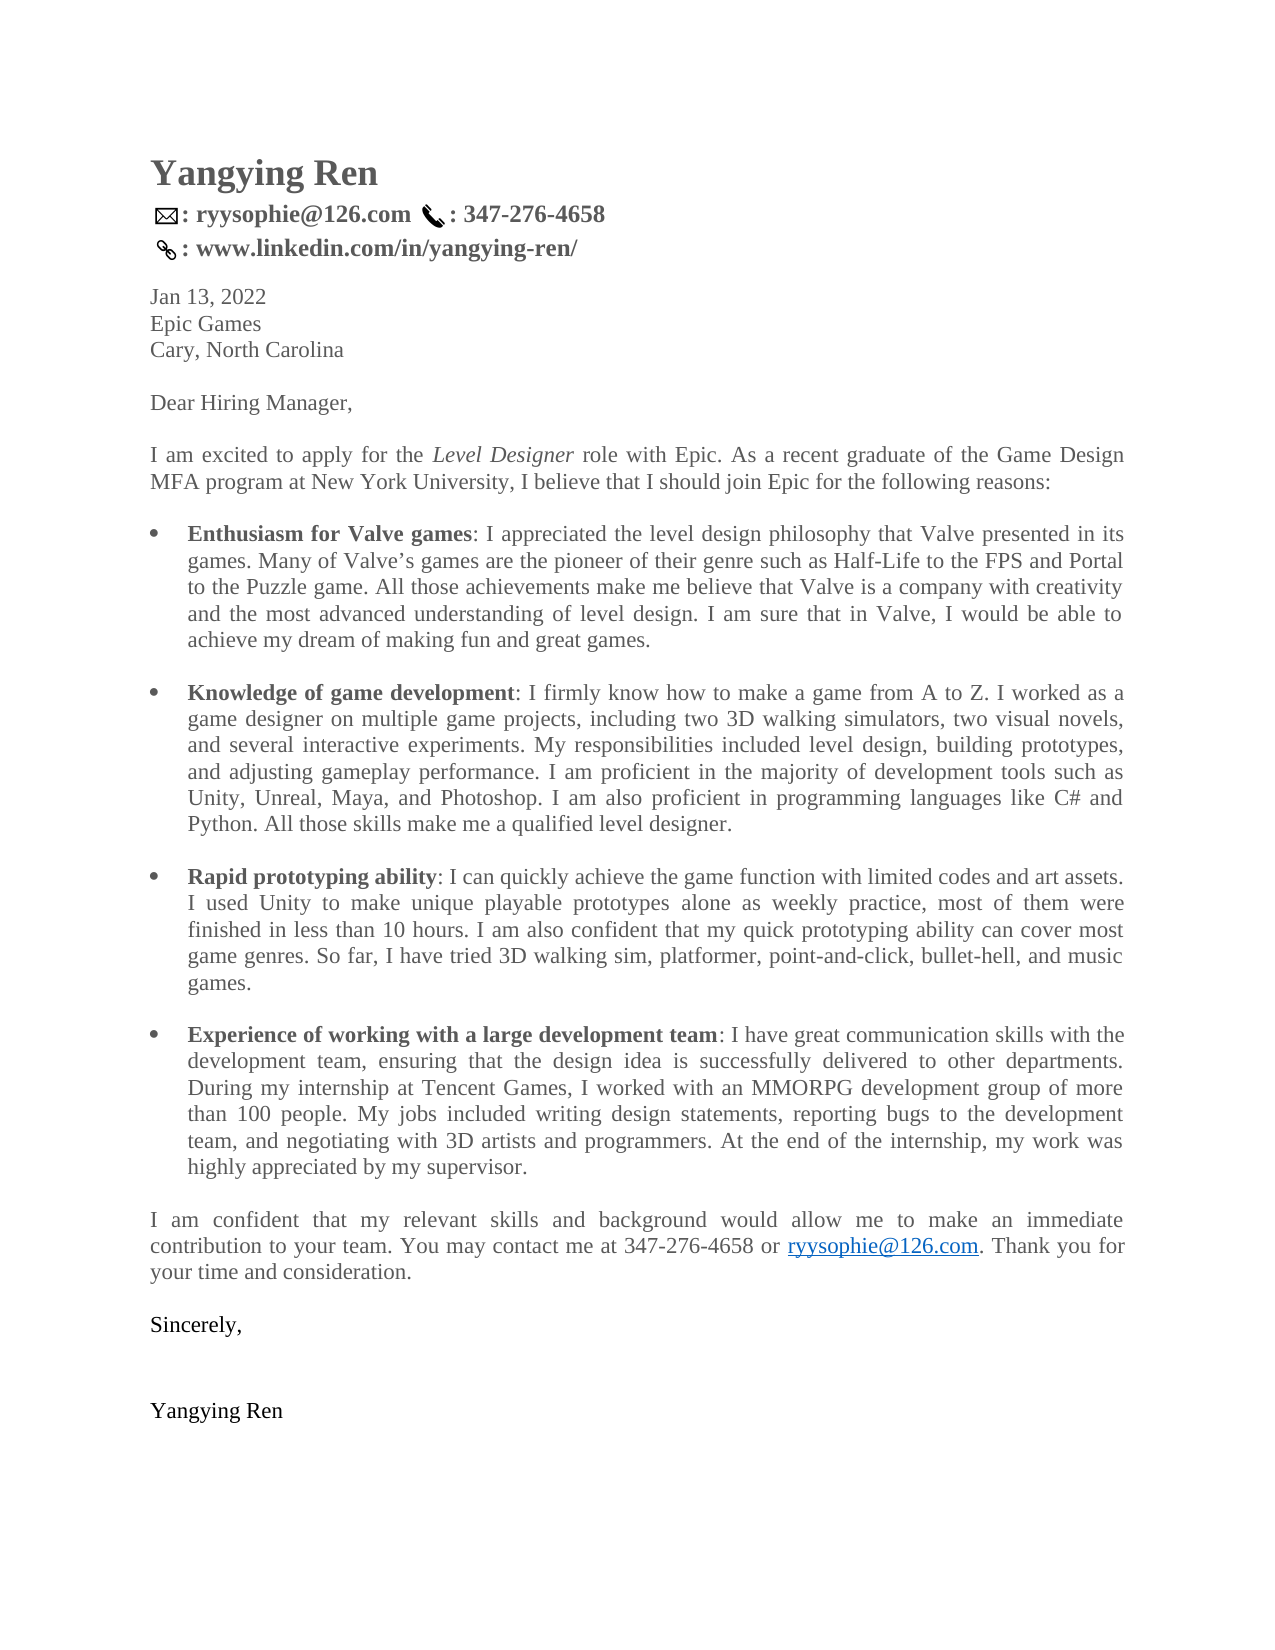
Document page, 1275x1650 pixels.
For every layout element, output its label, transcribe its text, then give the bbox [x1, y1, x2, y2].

text Sincerely, [150, 1311, 1125, 1337]
picture [153, 237, 180, 264]
text Yangying Ren [150, 1397, 1125, 1423]
list Enthusiasm for Valve games: I appreciated the level design philosophy that Valve presented in its games. Many of Valve’s games are the pioneer of their genre such as Half-Life to the FPS and Portal to the Puzzle game. All those achievements make me believe that Valve is a company with creativity and the most advanced understanding of level design. I am sure that in Valve, I would be able to achieve my dream of making fun and great games. [150, 521, 1125, 652]
list Rapid prototyping ability: I can quickly achieve the game function with limited codes and art assets. I used Unity to make unique playable prototypes alone as weekly practice, most of them were finished in less than 10 hours. I am also confident that my quick prototyping ability can cover most game genres. So far, I have tried 3D walking sim, platformer, point-and-click, bullet-hell, and music games. [150, 863, 1125, 995]
text Jan 13, 2022 [150, 283, 1125, 310]
picture [153, 202, 180, 230]
text I am excited to apply for the Level Designer role with Epic. As a recent graduate of the Game Design MFA program at New York University, I believe that I should join Epic for the following reasons: [150, 441, 1125, 494]
text Dear Hiring Manager, [150, 389, 1125, 415]
list Knowledge of game development: I firmly know how to make a game from A to Z. I worked as a game designer on multiple game projects, including two 3D walking simulators, two visual novels, and several interactive experiments. My responsibilities included level design, building prototypes, and adjusting gameplay performance. I am proficient in the majority of development tools such as Unity, Unreal, Maya, and Photoshop. I am also proficient in programming languages like C# and Python. All those skills make me a qualified level designer. [150, 679, 1125, 837]
text I am confident that my relevant skills and background would allow me to make an immediate contribution to your team. You may contact me at 347-276-4658 or ryysophie@126.com. Thank you for your time and consideration. [150, 1206, 1125, 1285]
table_header Yangying Ren : ryysophie@126.com : 347-276-4658 : www.linkedin.com/in/yangying-ren/ [150, 150, 1125, 283]
text Epic Games [150, 310, 1125, 336]
list Experience of working with a large development team: I have great communication skills with the development team, ensuring that the design idea is successfully delivered to other departments. During my internship at Tencent Games, I worked with an MMORPG development group of more than 100 people. My jobs included writing design statements, reporting bugs to the development team, and negotiating with 3D artists and programmers. At the end of the internship, my work was highly appreciated by my supervisor. [150, 1021, 1125, 1179]
picture [420, 202, 447, 230]
text Cary, North Carolina [150, 336, 1125, 362]
